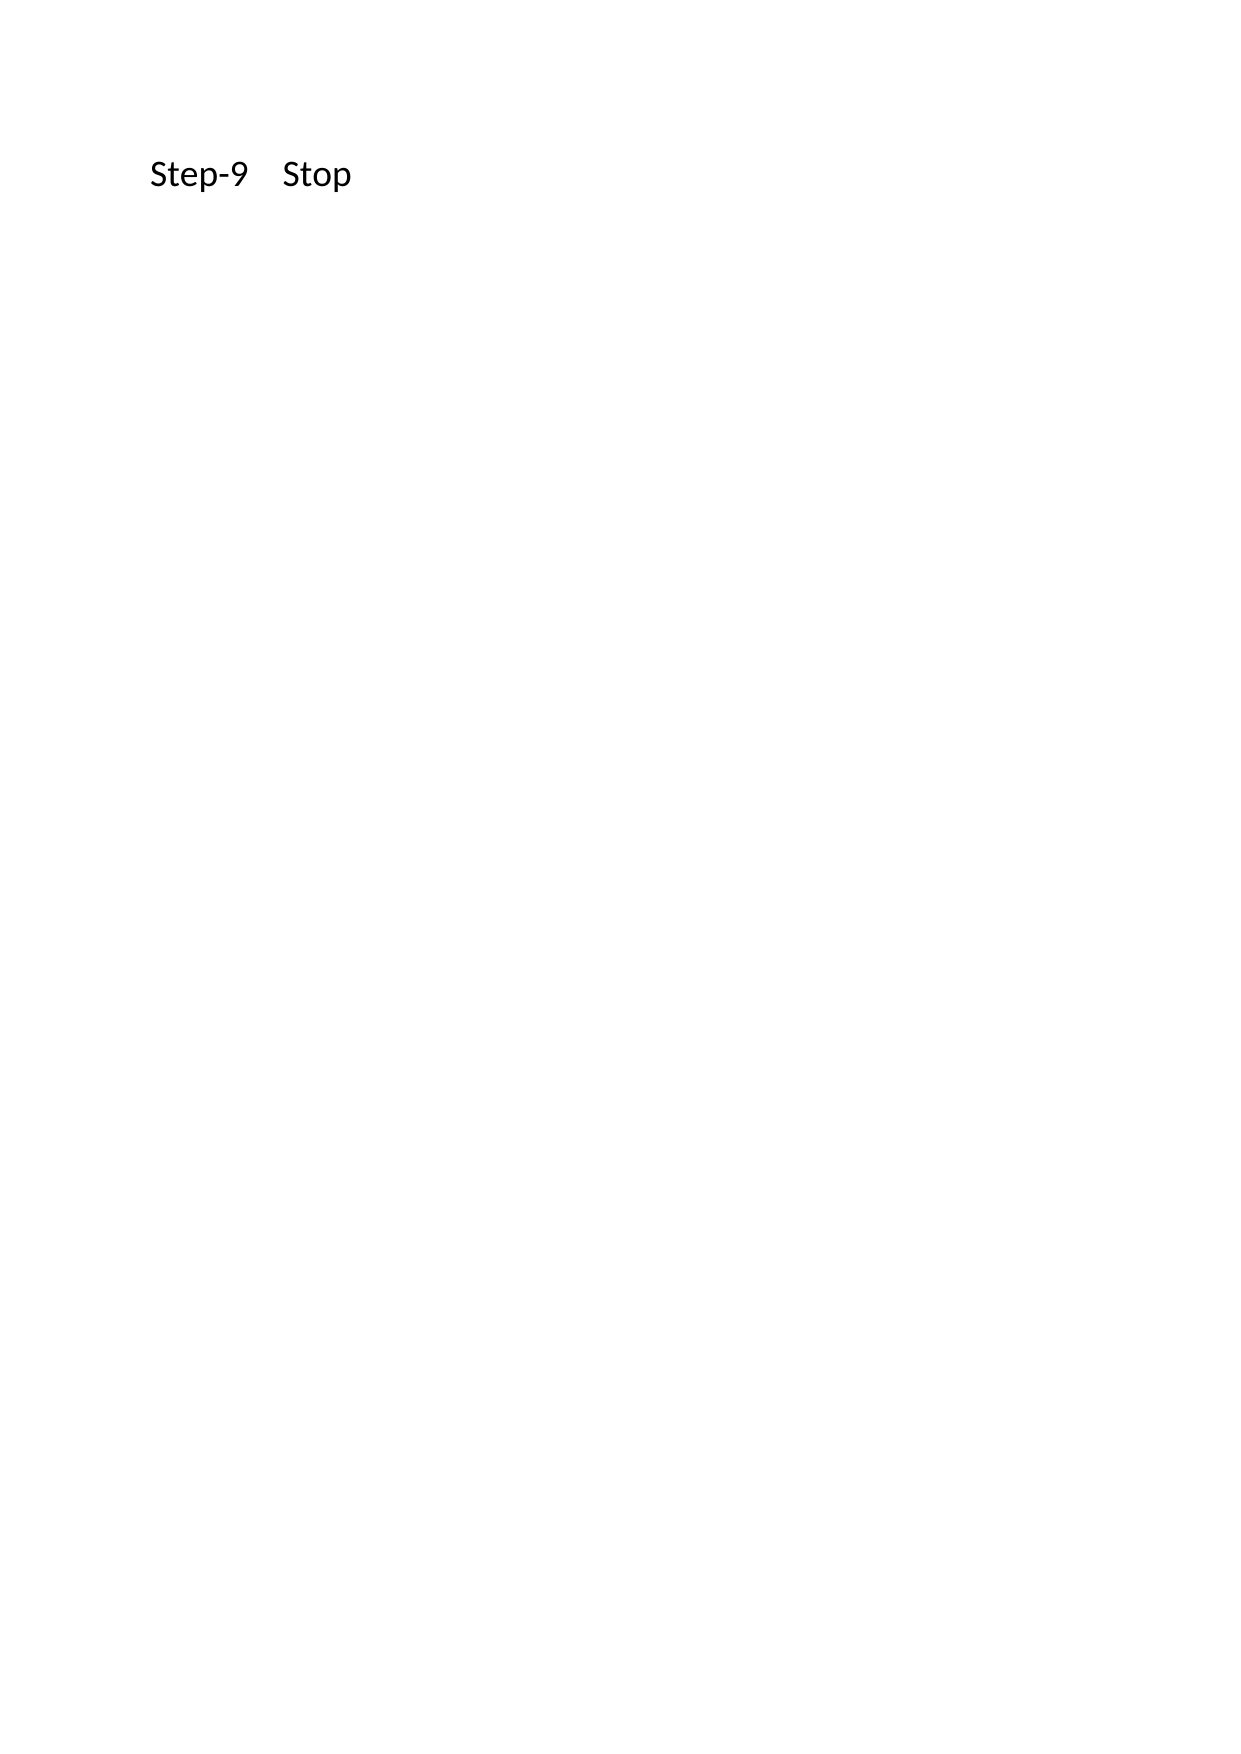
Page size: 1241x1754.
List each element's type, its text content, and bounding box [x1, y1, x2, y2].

text Step-9 Stop [150, 150, 1090, 196]
